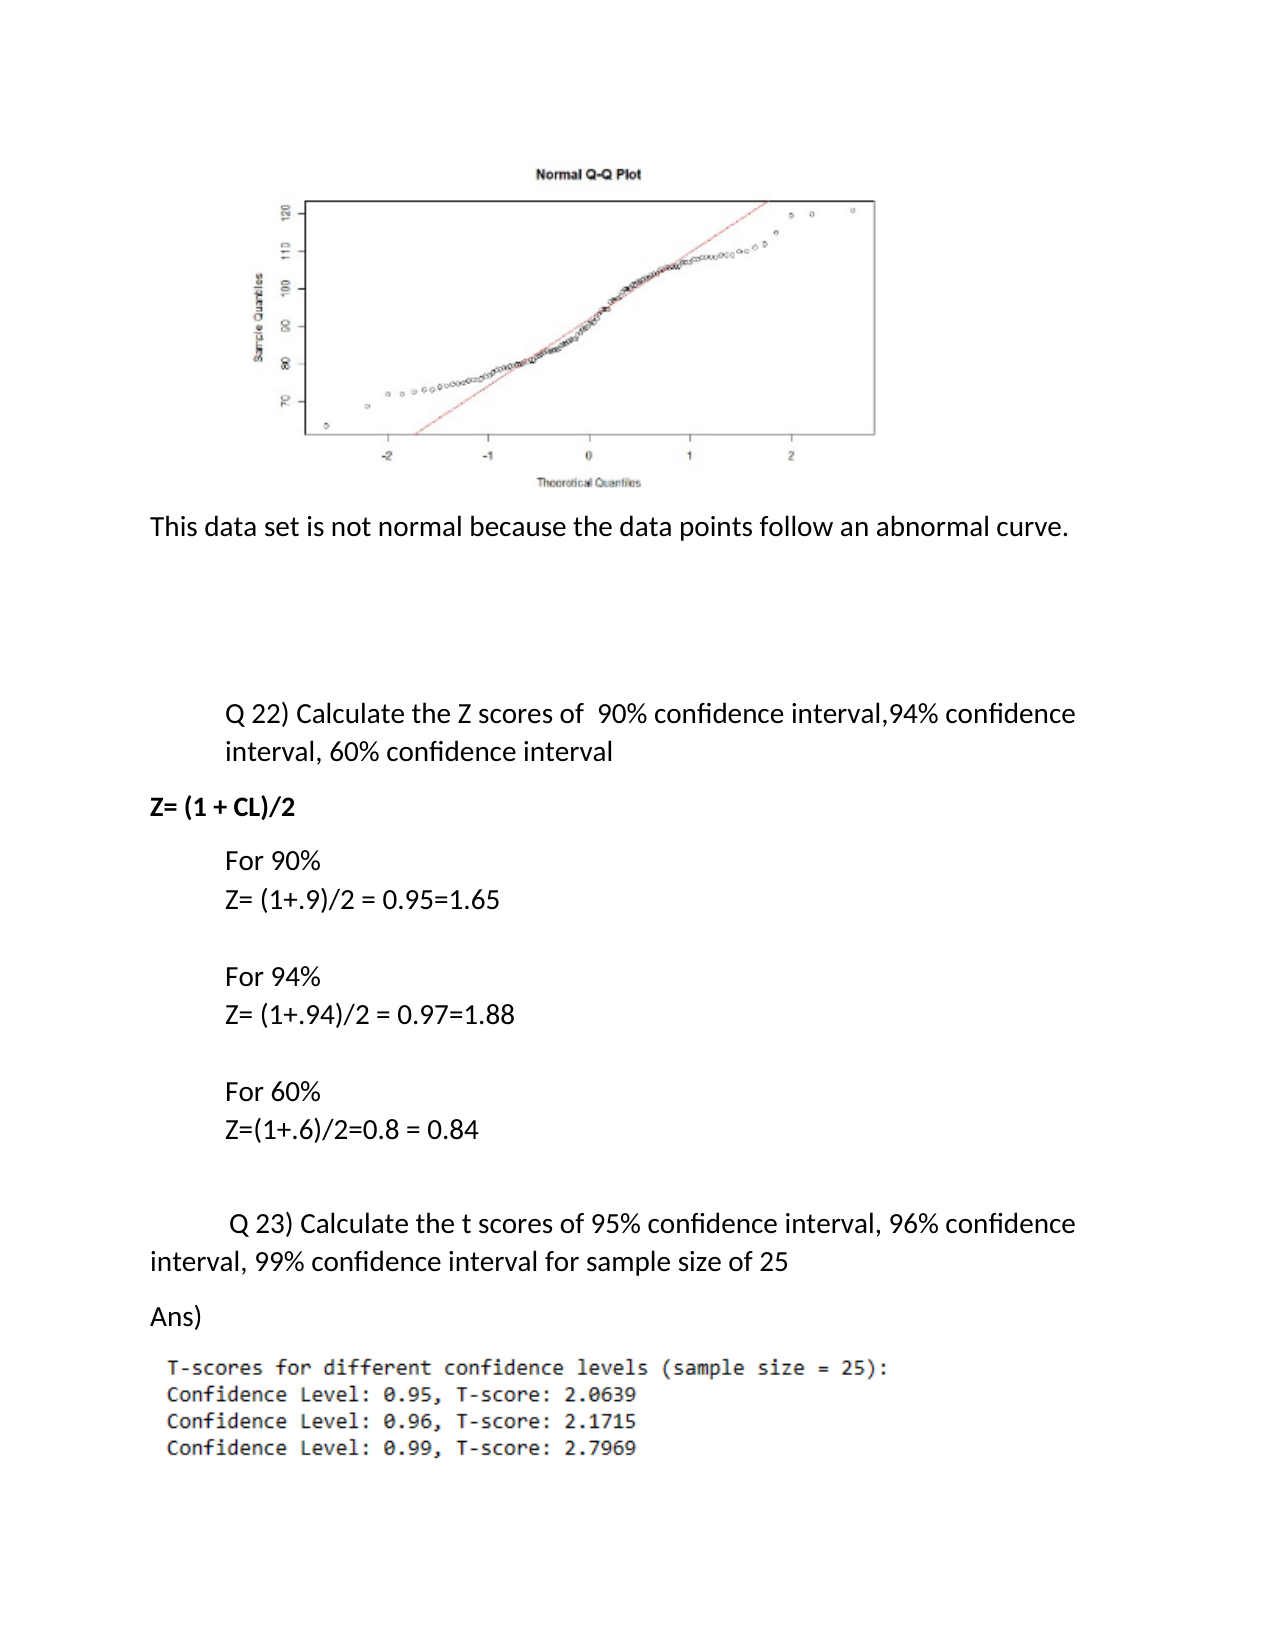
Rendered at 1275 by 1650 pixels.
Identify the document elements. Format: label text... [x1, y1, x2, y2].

list For 90% [225, 842, 1125, 878]
list Z=(1+.6)/2=0.8 = 0.84 [225, 1111, 1125, 1147]
text Q 23) Calculate the t scores of 95% confidence interval, 96% confidence interval, 99% confidence interval for sample size of 25 [150, 1205, 1125, 1279]
text This data set is not normal because the data points follow an abnormal curve. [150, 508, 1125, 543]
list For 94% [225, 958, 1125, 993]
text Ans) [150, 1298, 1125, 1334]
picture [150, 1353, 921, 1474]
list Z= (1+.9)/2 = 0.95=1.65 [225, 881, 1125, 916]
text Z= (1 + CL)/2 [150, 788, 1125, 823]
list Q 22) Calculate the Z scores of 90% confidence interval,94% confidence interval, 60% confidence interval [225, 695, 1125, 769]
list For 60% [225, 1073, 1125, 1108]
picture [225, 150, 907, 489]
list Z= (1+.94)/2 = 0.97=1.88 [225, 996, 1125, 1032]
